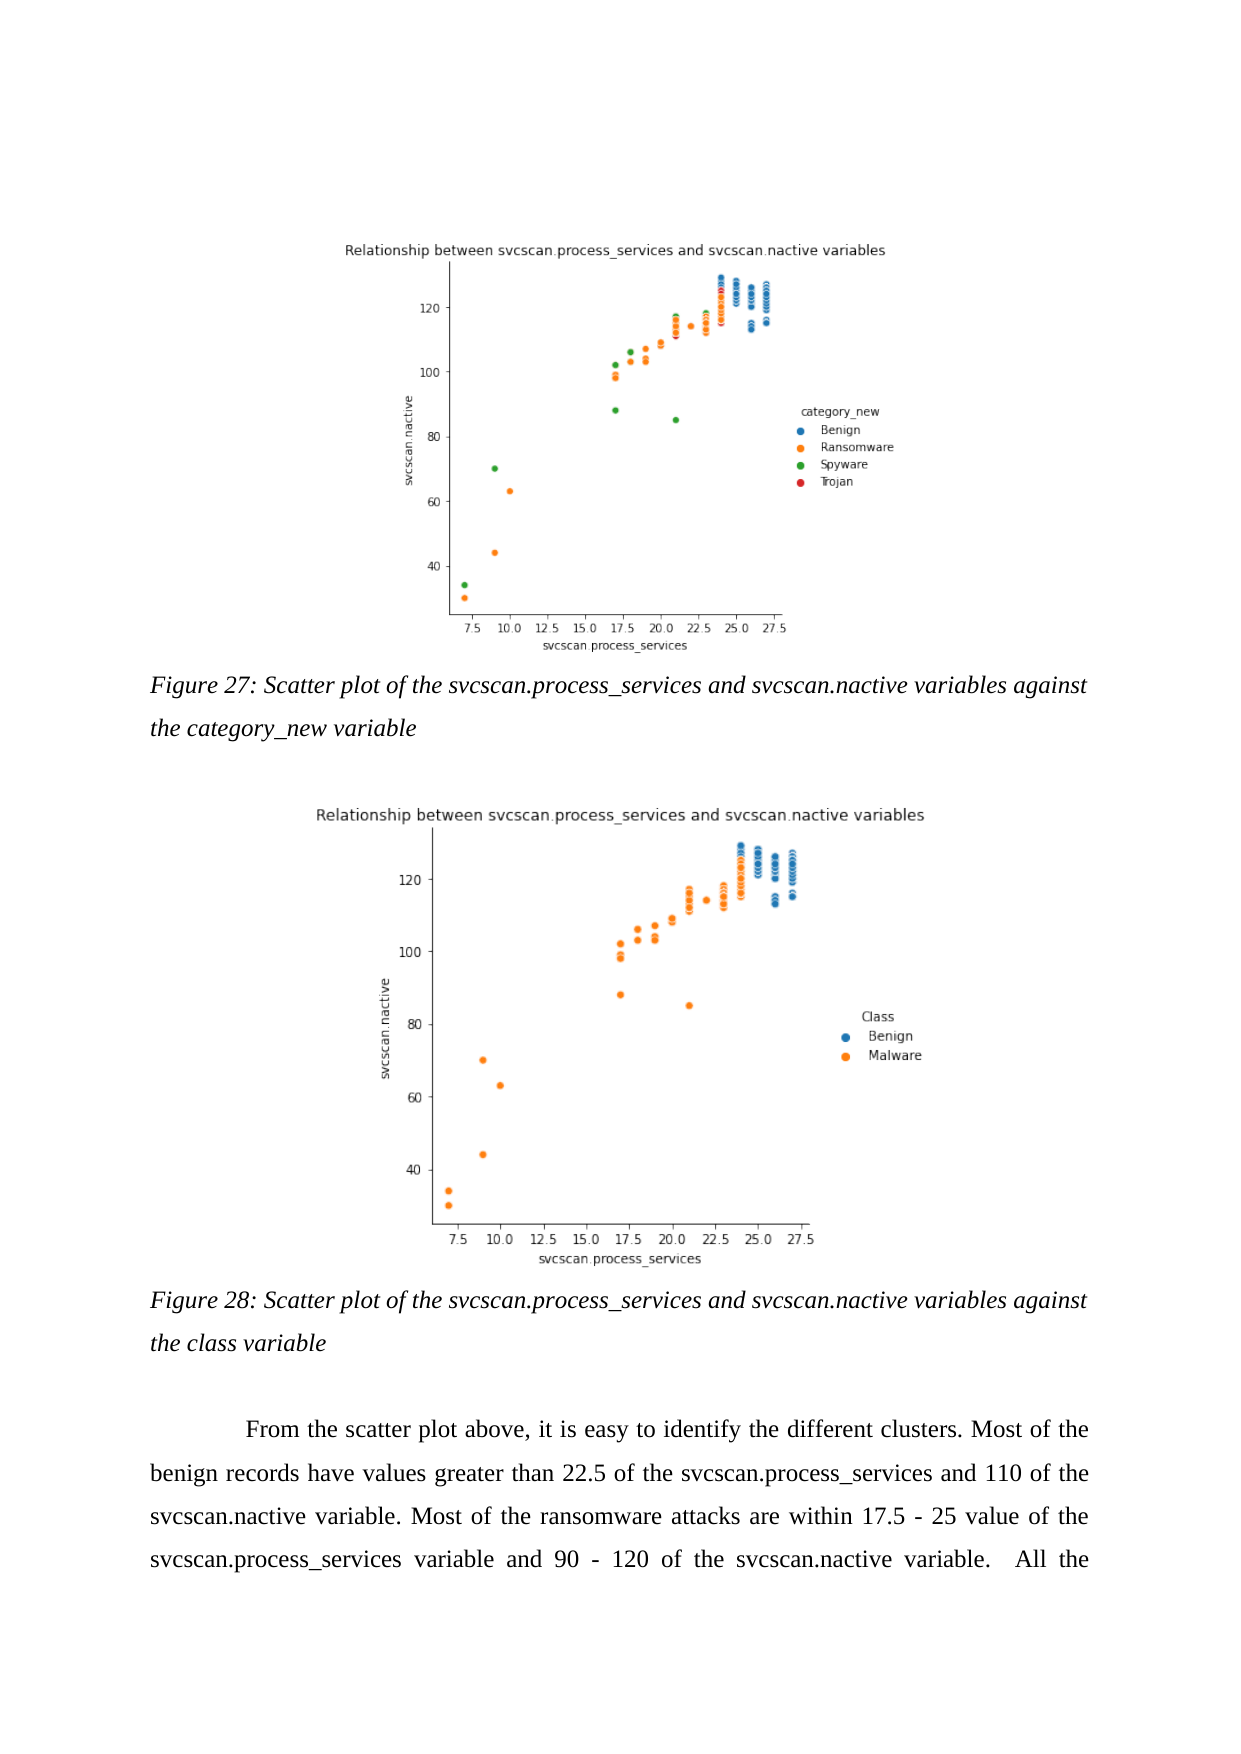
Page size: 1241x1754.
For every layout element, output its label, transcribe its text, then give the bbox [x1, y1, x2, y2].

text Figure 27: Scatter plot of the svcscan.process_services and svcscan.nactive variables against the category_new variable [150, 670, 1090, 742]
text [150, 1414, 1090, 1573]
picture [307, 799, 934, 1274]
text Figure 28: Scatter plot of the svcscan.process_services and svcscan.nactive variables against the class variable [150, 1285, 1090, 1357]
picture [337, 236, 903, 659]
